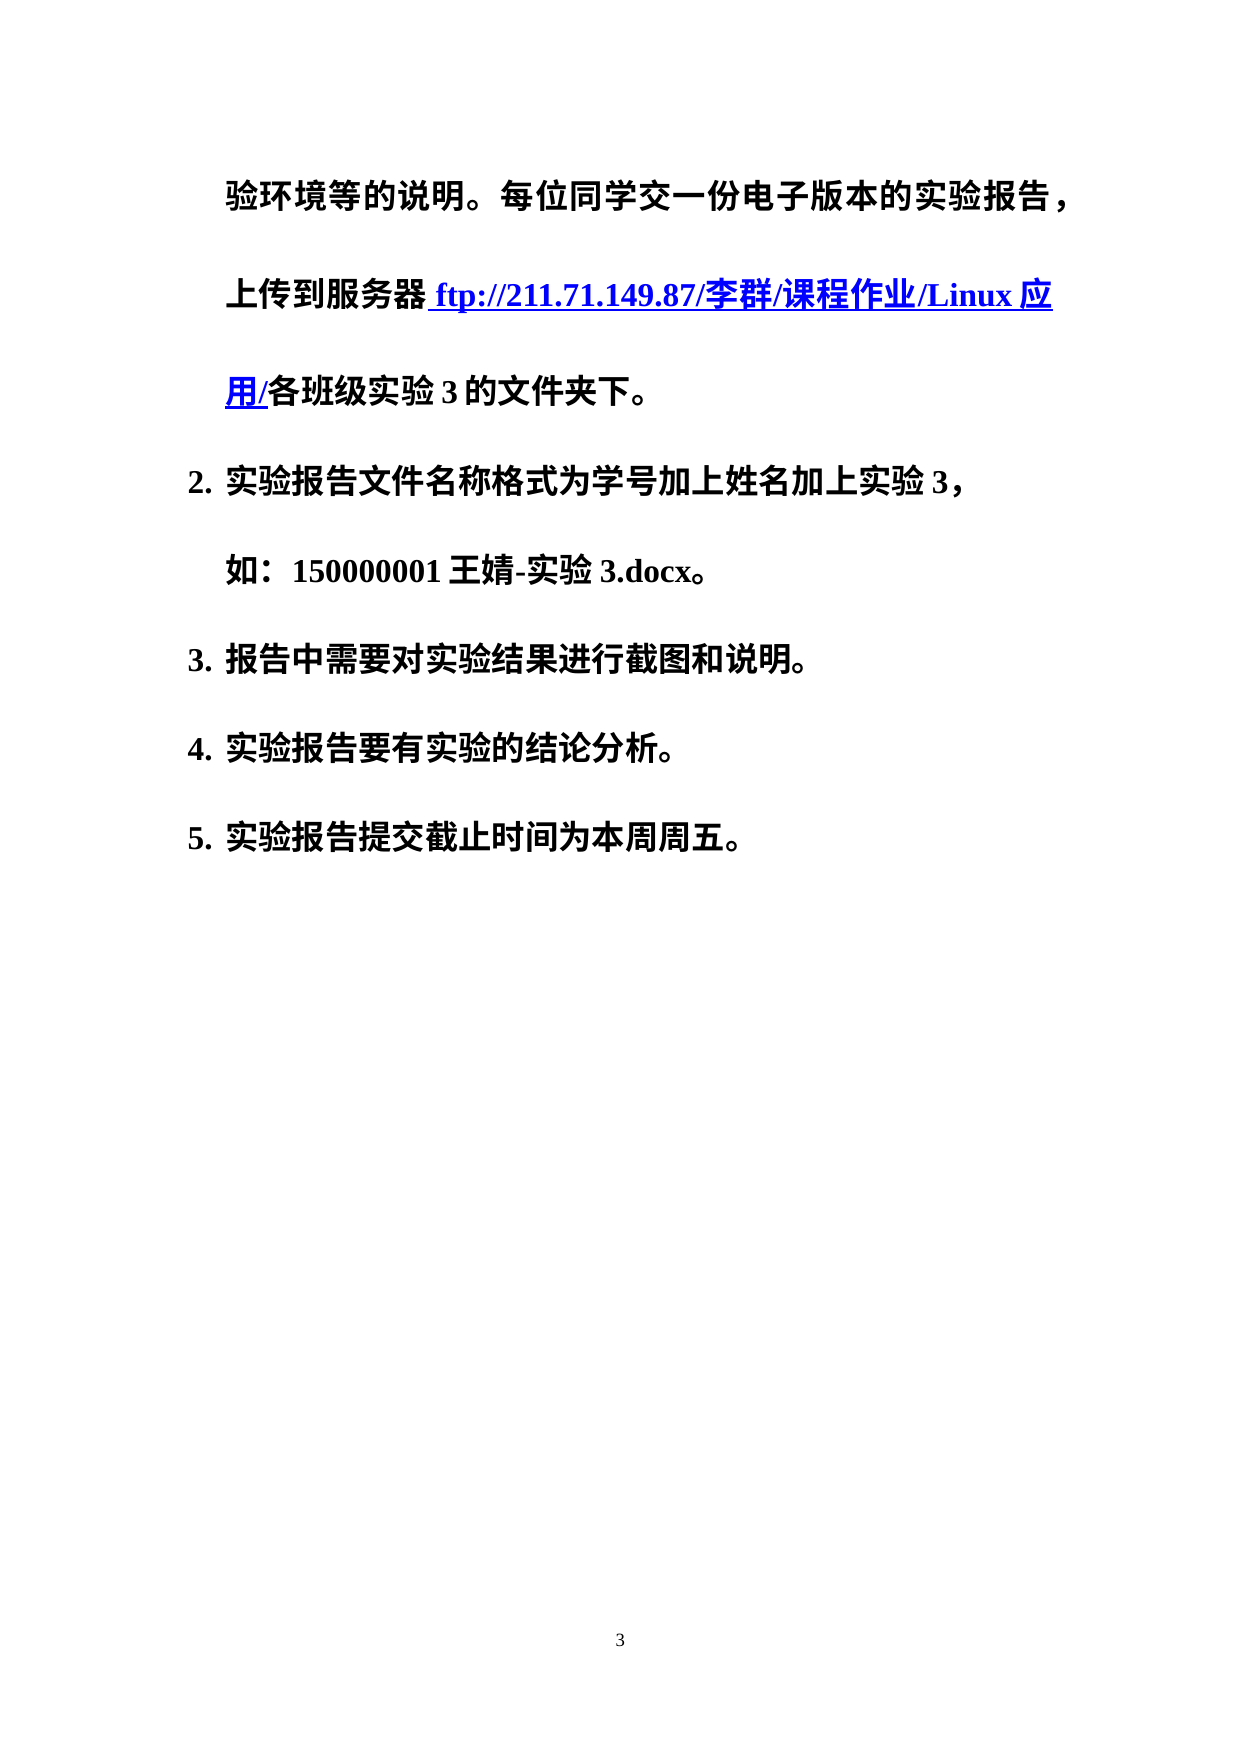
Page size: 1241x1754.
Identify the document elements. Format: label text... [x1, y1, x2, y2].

list 实验报告提交截止时间为本周周五。 [187, 802, 1053, 867]
list 如：150000001王婧-实验3.docx。 [225, 535, 1053, 600]
list 报告中需要对实验结果进行截图和说明。 [187, 624, 1053, 689]
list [187, 162, 1053, 422]
list 实验报告文件名称格式为学号加上姓名加上实验3， [187, 446, 1053, 511]
list 实验报告要有实验的结论分析。 [187, 713, 1053, 778]
